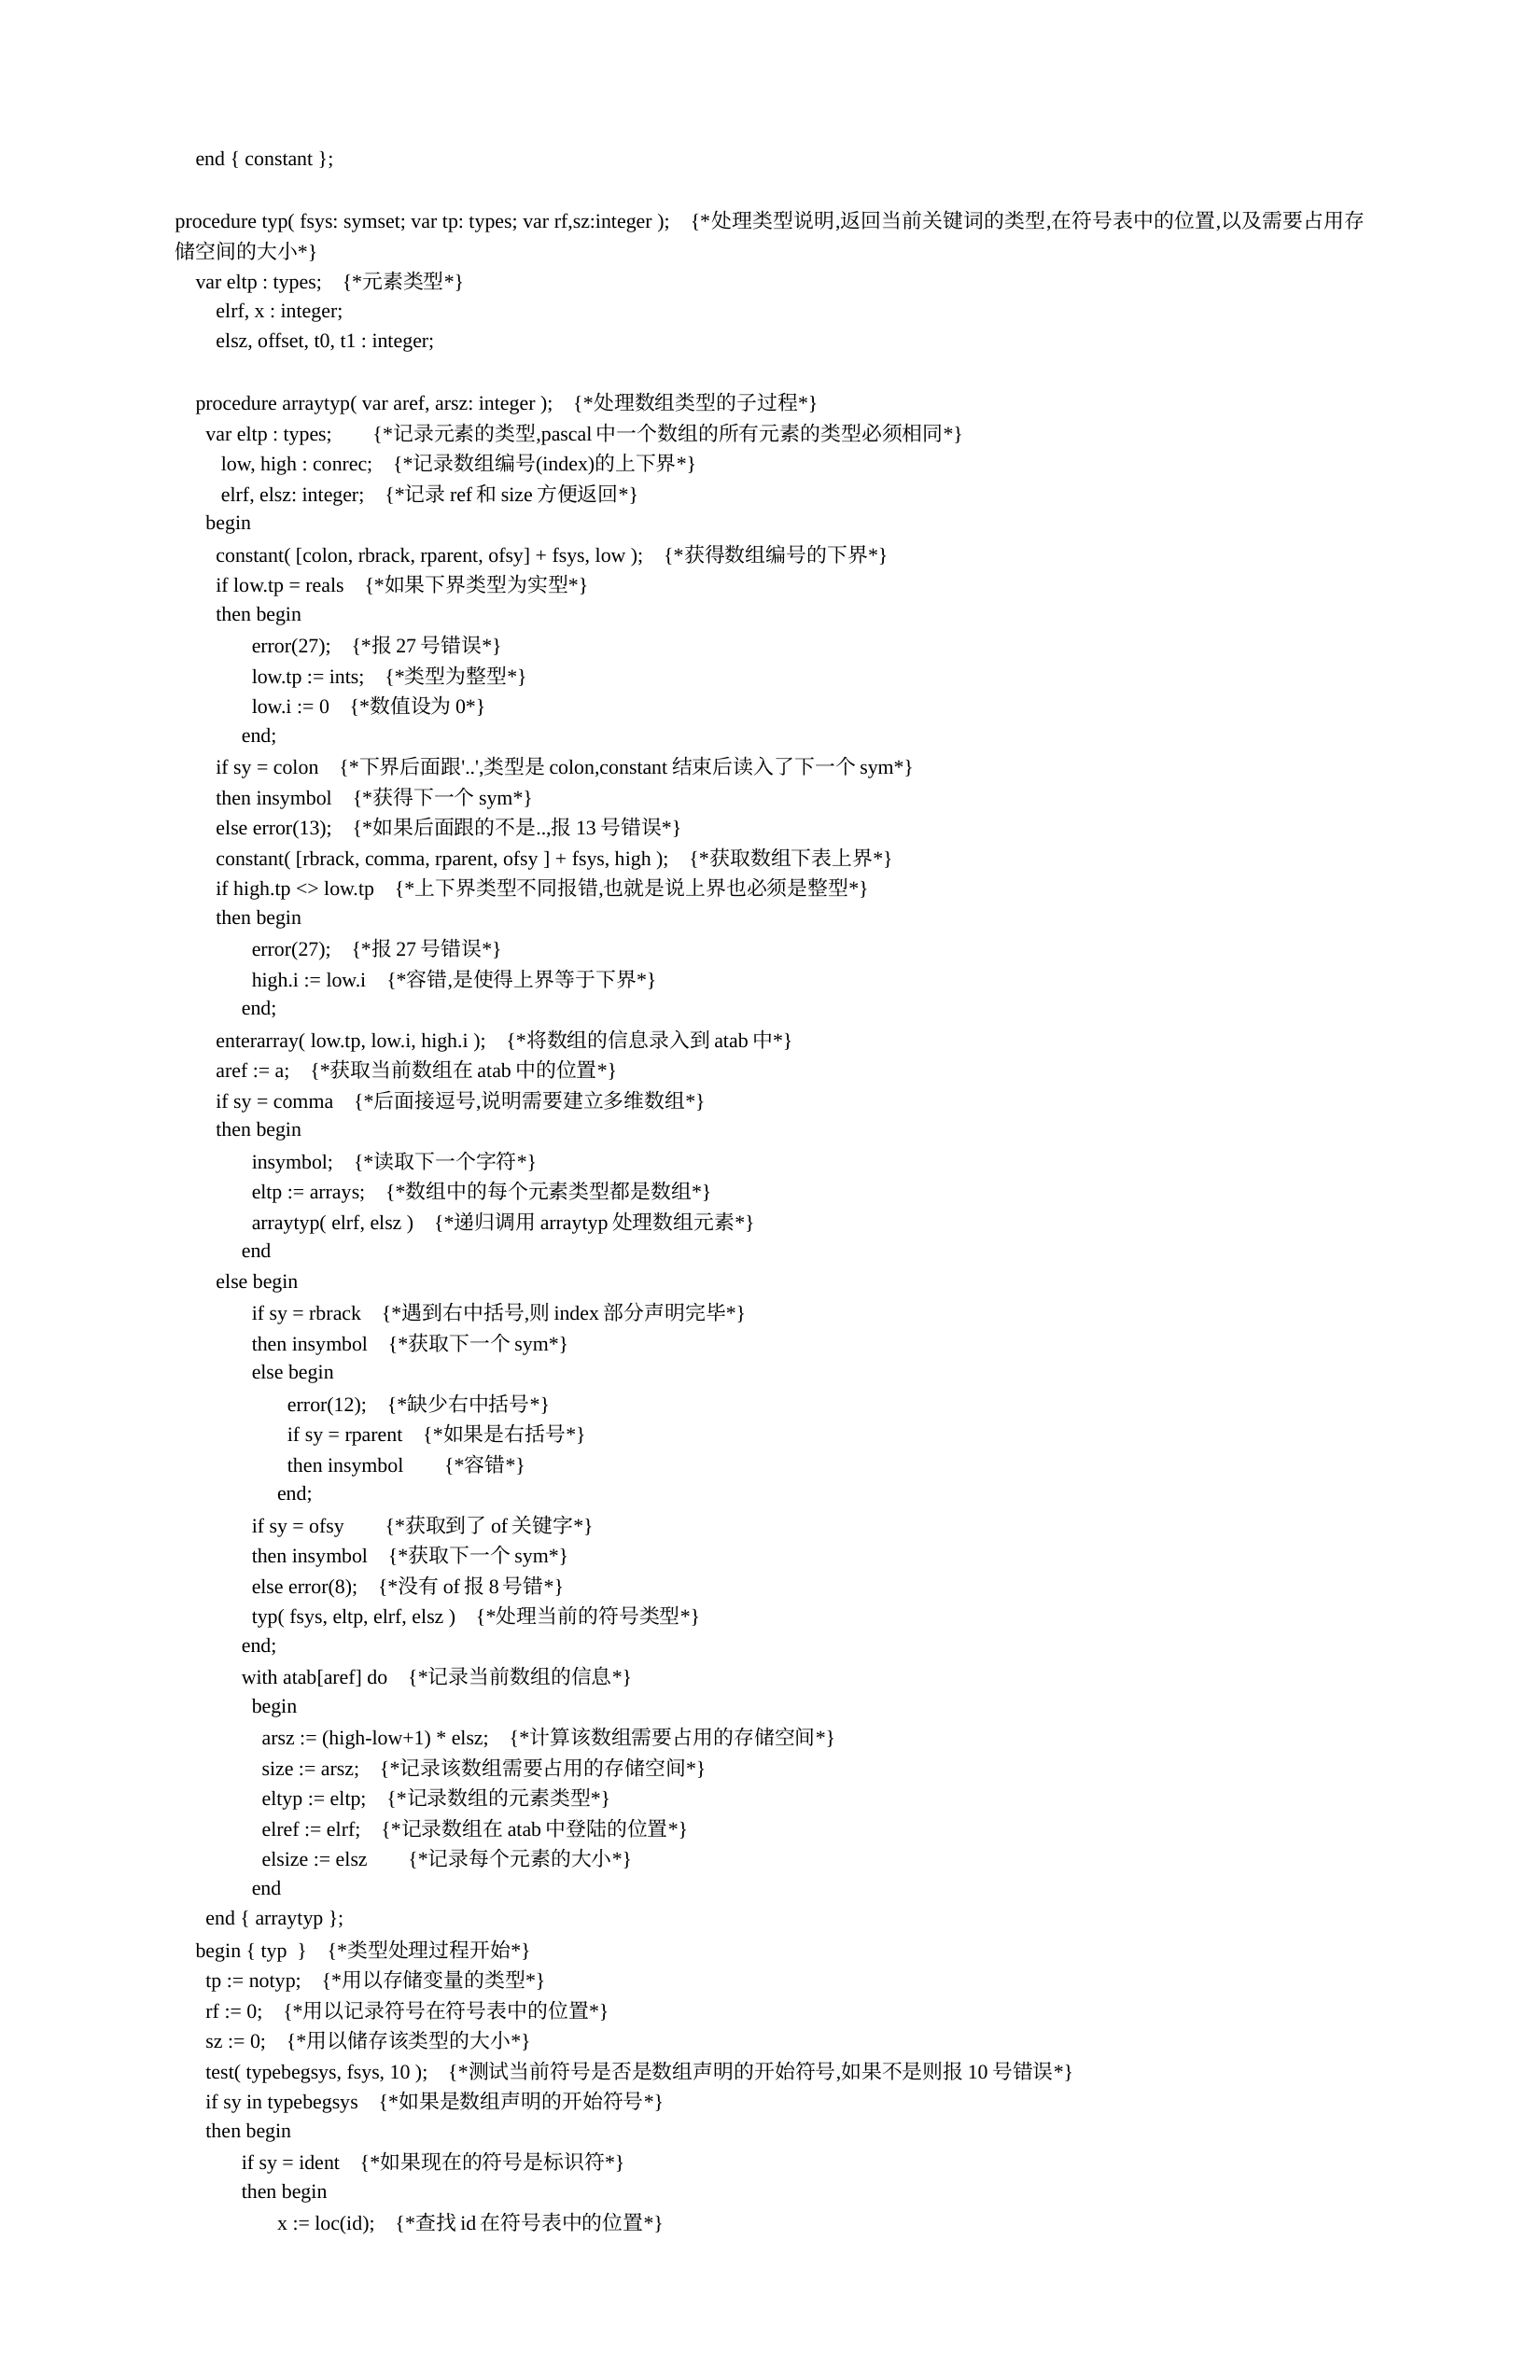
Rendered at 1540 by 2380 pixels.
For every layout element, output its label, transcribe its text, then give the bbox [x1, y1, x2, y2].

text if high.tp <> low.tp {*上下界类型不同报错,也就是说上界也必须是整型*} [175, 872, 1365, 902]
text elrf, x : integer; [175, 295, 1365, 326]
text if sy = rparent {*如果是右括号*} [175, 1418, 1365, 1448]
text arraytyp( elrf, elsz ) {*递归调用arraytyp处理数组元素*} [175, 1205, 1365, 1236]
text end [175, 1236, 1365, 1266]
text end; [175, 993, 1365, 1023]
text then insymbol {*获得下一个sym*} [175, 780, 1365, 811]
text var eltp : types; {*记录元素的类型,pascal中一个数组的所有元素的类型必须相同*} [175, 416, 1365, 447]
text then insymbol {*获取下一个sym*} [175, 1326, 1365, 1357]
text size := arsz; {*记录该数组需要占用的存储空间*} [175, 1751, 1365, 1782]
text end { arraytyp }; [175, 1903, 1365, 1933]
text procedure typ( fsys: symset; var tp: types; var rf,sz:integer ); {*处理类型说明,返回当前关键词的类型,在符号表中的位置,以及需要占用存储空间的大小*} [175, 204, 1365, 265]
text x := loc(id); {*查找id在符号表中的位置*} [175, 2206, 1365, 2236]
text if sy = comma {*后面接逗号,说明需要建立多维数组*} [175, 1084, 1365, 1114]
text test( typebegsys, fsys, 10 ); {*测试当前符号是否是数组声明的开始符号,如果不是则报10号错误*} [175, 2054, 1365, 2085]
text else begin [175, 1357, 1365, 1387]
text error(12); {*缺少右中括号*} [175, 1387, 1365, 1418]
text rf := 0; {*用以记录符号在符号表中的位置*} [175, 1994, 1365, 2024]
text tp := notyp; {*用以存储变量的类型*} [175, 1964, 1365, 1994]
text then insymbol {*容错*} [175, 1448, 1365, 1478]
text if sy = ofsy {*获取到了of关键字*} [175, 1508, 1365, 1539]
text var eltp : types; {*元素类型*} [175, 265, 1365, 295]
text sz := 0; {*用以储存该类型的大小*} [175, 2024, 1365, 2054]
text end; [175, 720, 1365, 750]
text constant( [rbrack, comma, rparent, ofsy ] + fsys, high ); {*获取数组下表上界*} [175, 841, 1365, 872]
text if low.tp = reals {*如果下界类型为实型*} [175, 568, 1365, 598]
text elrf, elsz: integer; {*记录ref和size方便返回*} [175, 477, 1365, 508]
text aref := a; {*获取当前数组在atab中的位置*} [175, 1054, 1365, 1084]
text high.i := low.i {*容错,是使得上界等于下界*} [175, 962, 1365, 993]
text begin [175, 1690, 1365, 1721]
text enterarray( low.tp, low.i, high.i ); {*将数组的信息录入到atab中*} [175, 1023, 1365, 1054]
text low, high : conrec; {*记录数组编号(index)的上下界*} [175, 447, 1365, 477]
text eltyp := eltp; {*记录数组的元素类型*} [175, 1782, 1365, 1812]
text then insymbol {*获取下一个sym*} [175, 1539, 1365, 1569]
text low.tp := ints; {*类型为整型*} [175, 659, 1365, 690]
text error(27); {*报27号错误*} [175, 932, 1365, 962]
text constant( [colon, rbrack, rparent, ofsy] + fsys, low ); {*获得数组编号的下界*} [175, 538, 1365, 568]
text procedure arraytyp( var aref, arsz: integer ); {*处理数组类型的子过程*} [175, 386, 1365, 416]
text elsize := elsz {*记录每个元素的大小*} [175, 1842, 1365, 1872]
text else begin [175, 1266, 1365, 1296]
text if sy = rbrack {*遇到右中括号,则index部分声明完毕*} [175, 1296, 1365, 1326]
text then begin [175, 2176, 1365, 2206]
text elsz, offset, t0, t1 : integer; [175, 326, 1365, 356]
text eltp := arrays; {*数组中的每个元素类型都是数组*} [175, 1175, 1365, 1205]
text low.i := 0 {*数值设为0*} [175, 690, 1365, 720]
text if sy = ident {*如果现在的符号是标识符*} [175, 2146, 1365, 2176]
text then begin [175, 2115, 1365, 2146]
text with atab[aref] do {*记录当前数组的信息*} [175, 1660, 1365, 1690]
text if sy in typebegsys {*如果是数组声明的开始符号*} [175, 2085, 1365, 2115]
text end { constant }; [175, 144, 1365, 174]
text if sy = colon {*下界后面跟'..',类型是colon,constant结束后读入了下一个sym*} [175, 750, 1365, 780]
text then begin [175, 902, 1365, 932]
text then begin [175, 598, 1365, 629]
text error(27); {*报27号错误*} [175, 629, 1365, 659]
text then begin [175, 1114, 1365, 1144]
text else error(13); {*如果后面跟的不是..,报13号错误*} [175, 811, 1365, 841]
text insymbol; {*读取下一个字符*} [175, 1144, 1365, 1175]
text else error(8); {*没有of报8号错*} [175, 1569, 1365, 1600]
text arsz := (high-low+1) * elsz; {*计算该数组需要占用的存储空间*} [175, 1721, 1365, 1751]
text begin { typ } {*类型处理过程开始*} [175, 1933, 1365, 1964]
text typ( fsys, eltp, elrf, elsz ) {*处理当前的符号类型*} [175, 1600, 1365, 1630]
text begin [175, 508, 1365, 538]
text elref := elrf; {*记录数组在atab中登陆的位置*} [175, 1812, 1365, 1842]
text end; [175, 1478, 1365, 1508]
text end [175, 1872, 1365, 1903]
text end; [175, 1630, 1365, 1660]
